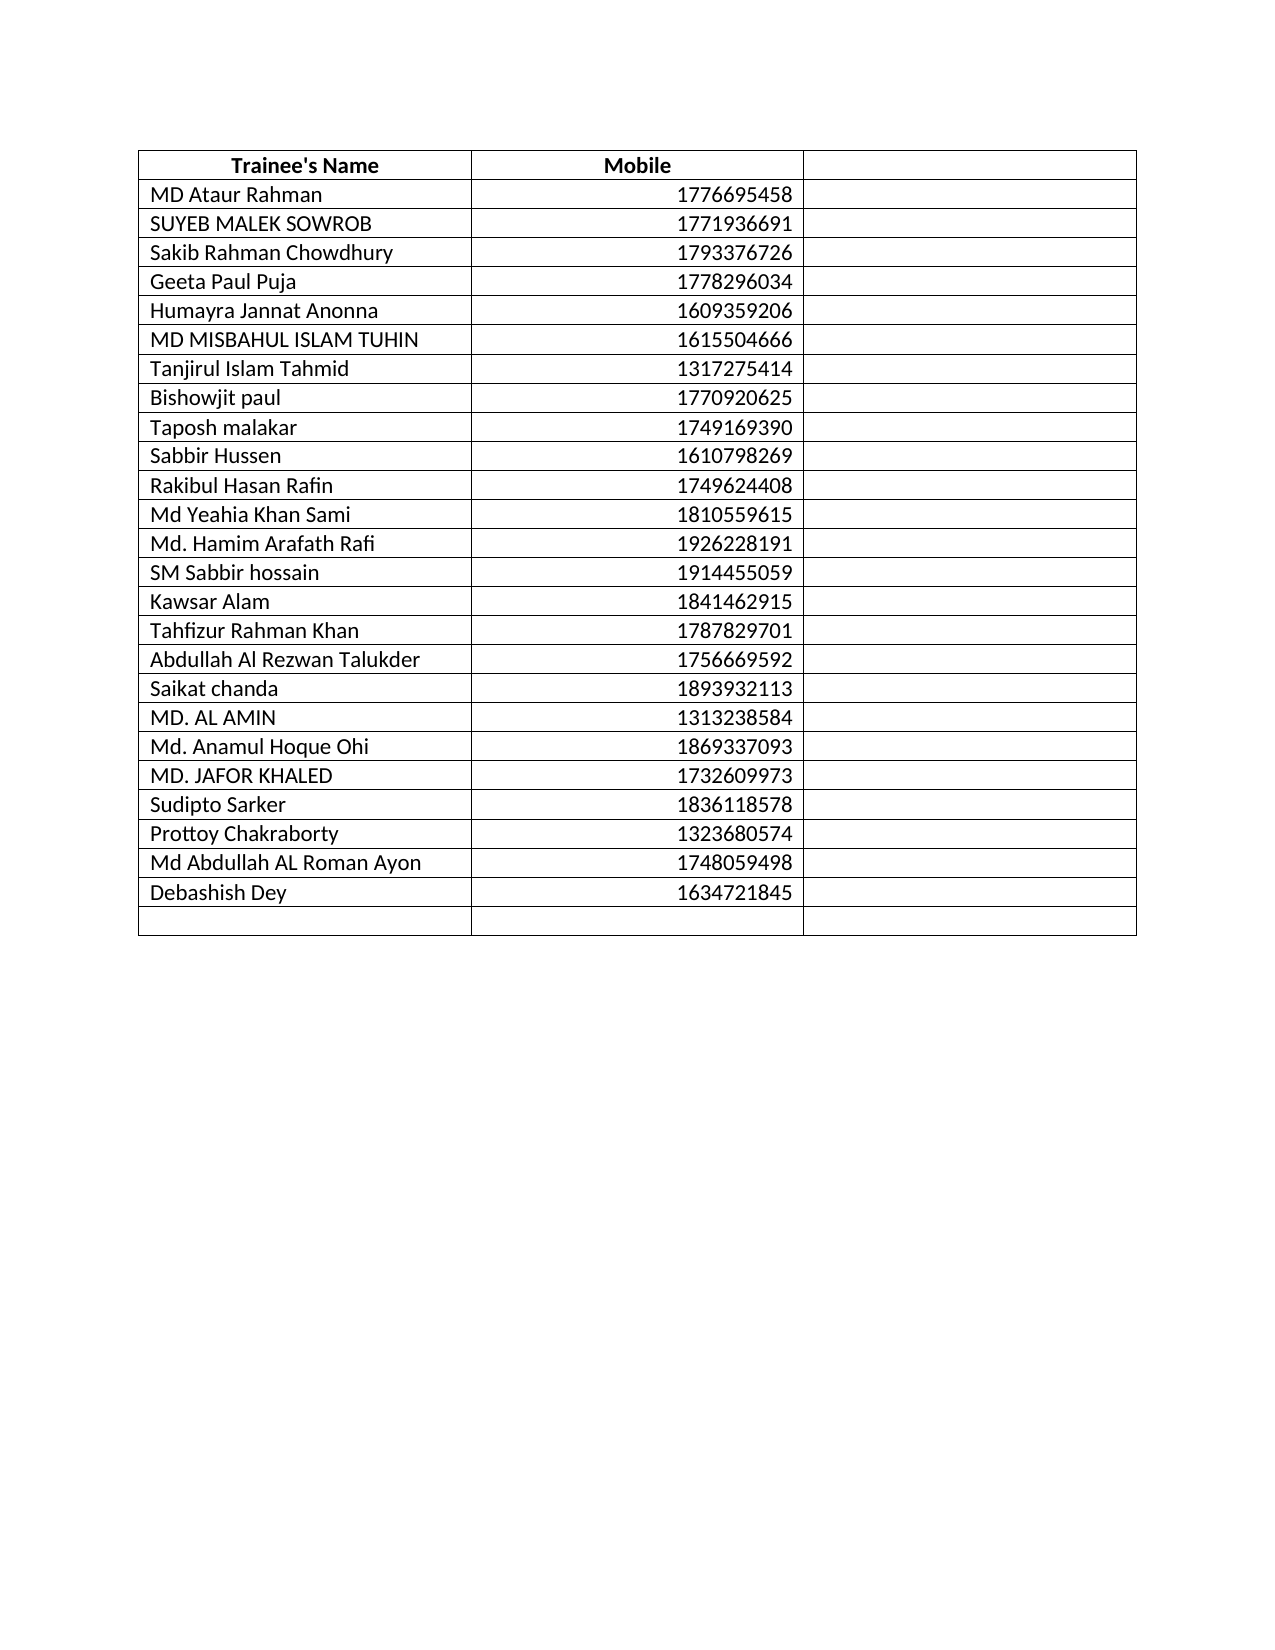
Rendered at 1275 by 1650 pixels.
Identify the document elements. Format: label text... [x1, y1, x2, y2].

table_cell Sudipto Sarker [139, 790, 471, 818]
table_cell [804, 732, 1136, 760]
table_cell 1869337093 [472, 732, 803, 760]
table_cell [804, 790, 1136, 818]
table_cell 1787829701 [472, 616, 803, 644]
table_cell [804, 296, 1136, 324]
table_cell 1771936691 [472, 209, 803, 237]
table_cell [139, 907, 471, 935]
table_cell 1749624408 [472, 471, 803, 499]
table_cell [804, 442, 1136, 470]
table_cell 1770920625 [472, 384, 803, 412]
table_cell Bishowjit paul [139, 384, 471, 412]
table_header Mobile [472, 151, 803, 179]
table_cell 1748059498 [472, 849, 803, 877]
table_cell Taposh malakar [139, 413, 471, 441]
table_cell Debashish Dey [139, 878, 471, 906]
table_cell 1317275414 [472, 355, 803, 382]
table_cell [804, 907, 1136, 935]
table_cell [804, 384, 1136, 412]
table_cell [804, 761, 1136, 789]
table_cell [804, 616, 1136, 644]
table_cell [804, 645, 1136, 673]
table_cell [804, 413, 1136, 441]
table_cell [804, 529, 1136, 557]
table_cell [804, 587, 1136, 615]
table_cell Humayra Jannat Anonna [139, 296, 471, 324]
table_cell Md. Hamim Arafath Rafi [139, 529, 471, 557]
table_cell [804, 238, 1136, 266]
table_cell 1841462915 [472, 587, 803, 615]
table_cell [804, 471, 1136, 499]
table_cell 1756669592 [472, 645, 803, 673]
table_cell MD Ataur Rahman [139, 180, 471, 208]
table_cell 1926228191 [472, 529, 803, 557]
table_cell 1323680574 [472, 820, 803, 847]
table_cell 1810559615 [472, 500, 803, 528]
table_cell Tanjirul Islam Tahmid [139, 355, 471, 382]
table_cell [472, 907, 803, 935]
table_cell Tahfizur Rahman Khan [139, 616, 471, 644]
table_cell Md. Anamul Hoque Ohi [139, 732, 471, 760]
table_cell [804, 325, 1136, 353]
table_cell Geeta Paul Puja [139, 267, 471, 295]
table_cell Prottoy Chakraborty [139, 820, 471, 847]
table_cell Sakib Rahman Chowdhury [139, 238, 471, 266]
table_cell 1749169390 [472, 413, 803, 441]
table_cell SUYEB MALEK SOWROB [139, 209, 471, 237]
table_cell MD MISBAHUL ISLAM TUHIN [139, 325, 471, 353]
table_cell [804, 849, 1136, 877]
table_cell 1793376726 [472, 238, 803, 266]
table_cell Sabbir Hussen [139, 442, 471, 470]
table_cell [804, 703, 1136, 731]
table_header Trainee's Name [139, 151, 471, 179]
table_header [804, 151, 1136, 179]
table_cell 1732609973 [472, 761, 803, 789]
table_cell MD. JAFOR KHALED [139, 761, 471, 789]
table_cell 1776695458 [472, 180, 803, 208]
table_cell SM Sabbir hossain [139, 558, 471, 586]
table_cell Abdullah Al Rezwan Talukder [139, 645, 471, 673]
table_cell [804, 558, 1136, 586]
table_cell [804, 878, 1136, 906]
table_cell 1313238584 [472, 703, 803, 731]
table_cell [804, 267, 1136, 295]
table_cell 1609359206 [472, 296, 803, 324]
table_cell 1836118578 [472, 790, 803, 818]
table_cell 1615504666 [472, 325, 803, 353]
table_cell Rakibul Hasan Rafin [139, 471, 471, 499]
table_cell Md Yeahia Khan Sami [139, 500, 471, 528]
table_cell Md Abdullah AL Roman Ayon [139, 849, 471, 877]
table_cell 1914455059 [472, 558, 803, 586]
table_cell Saikat chanda [139, 674, 471, 702]
table_cell 1893932113 [472, 674, 803, 702]
table_cell MD. AL AMIN [139, 703, 471, 731]
table_cell Kawsar Alam [139, 587, 471, 615]
table_cell [804, 500, 1136, 528]
table_cell 1610798269 [472, 442, 803, 470]
table_cell [804, 674, 1136, 702]
table_cell [804, 820, 1136, 847]
table_cell [804, 180, 1136, 208]
table_cell 1634721845 [472, 878, 803, 906]
table_cell [804, 355, 1136, 382]
table_cell [804, 209, 1136, 237]
table_cell 1778296034 [472, 267, 803, 295]
